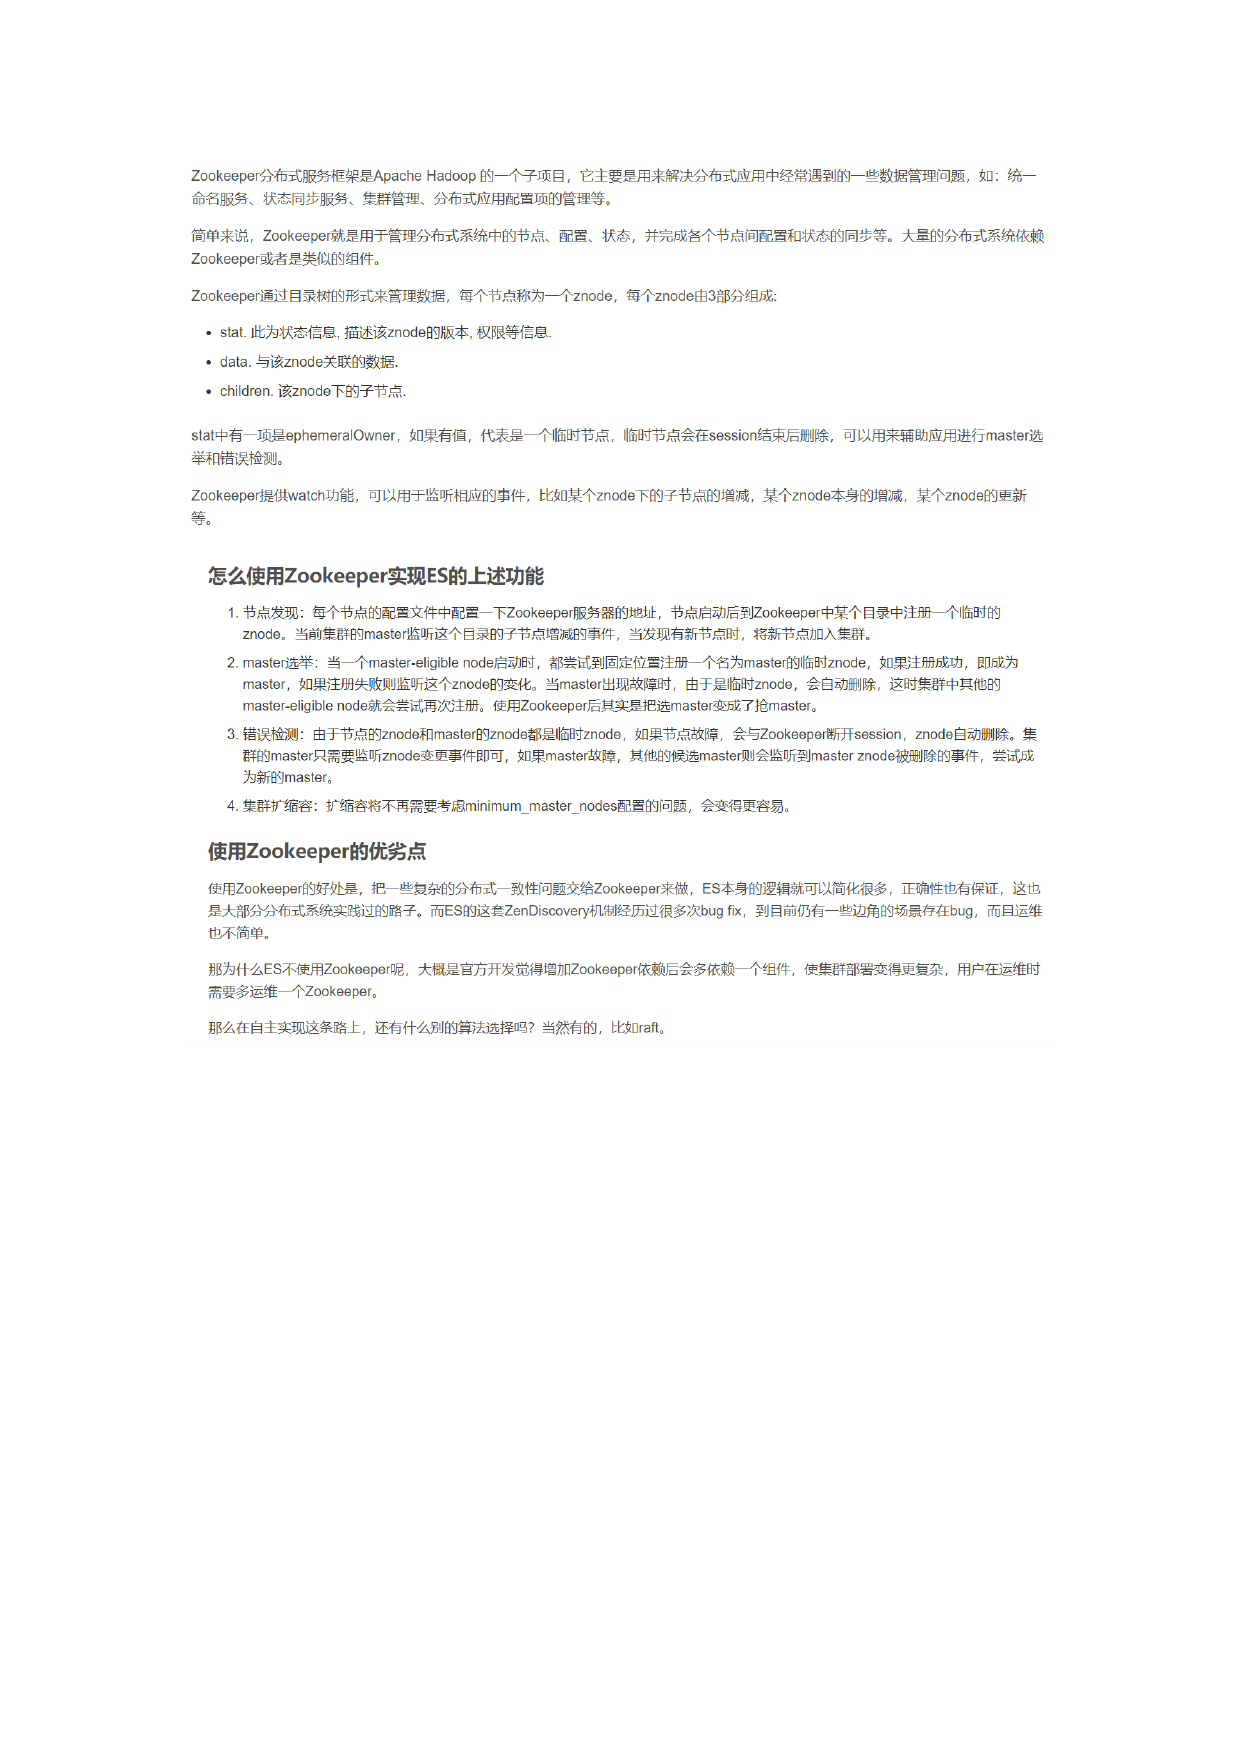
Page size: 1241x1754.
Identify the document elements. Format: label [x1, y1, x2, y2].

picture [187, 162, 1052, 528]
picture [187, 552, 1052, 1046]
